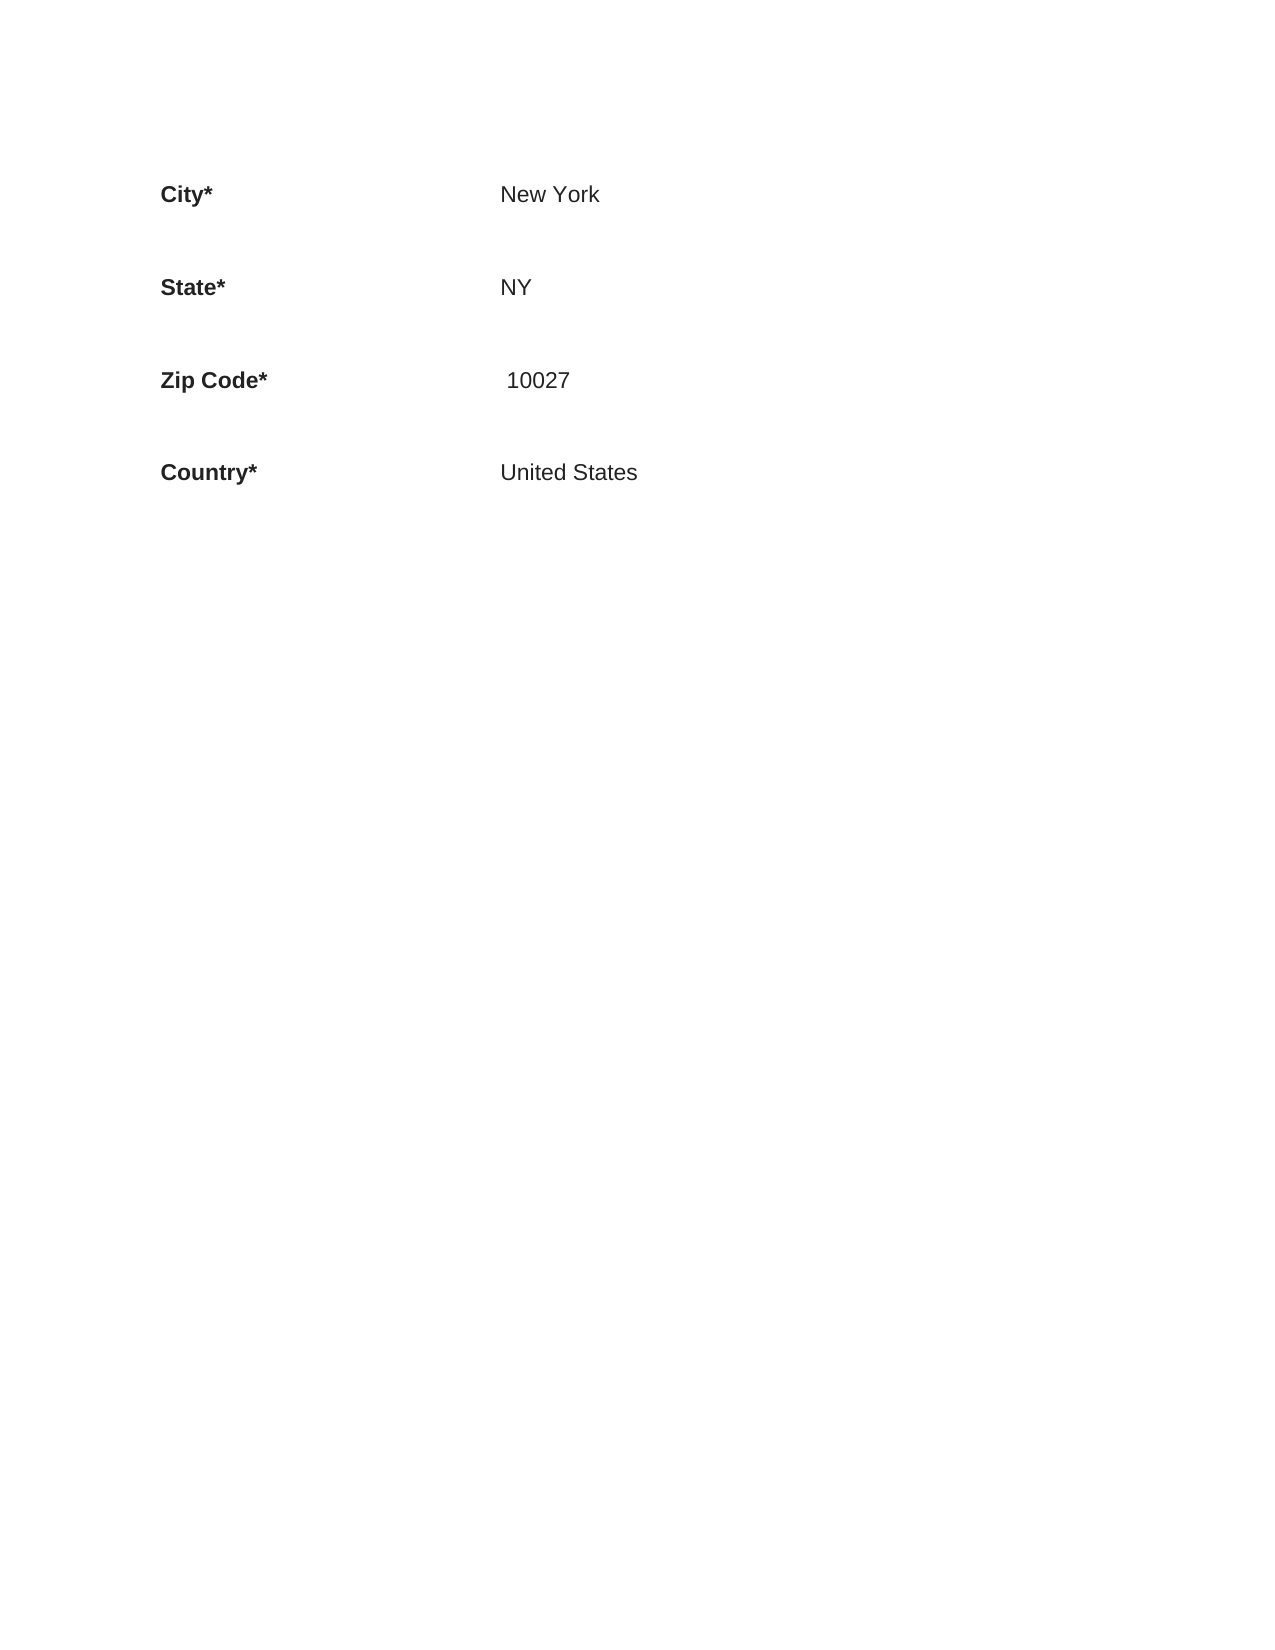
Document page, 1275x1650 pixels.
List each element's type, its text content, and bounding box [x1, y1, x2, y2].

table_cell NY [490, 243, 1125, 335]
table_cell City* [150, 150, 490, 243]
table_cell New York [490, 150, 1125, 243]
table_cell State* [150, 243, 490, 335]
table_cell Country* [150, 428, 490, 551]
table_cell United States [490, 428, 1125, 551]
table_cell 10027 [490, 335, 1125, 428]
table_cell Zip Code* [150, 335, 490, 428]
